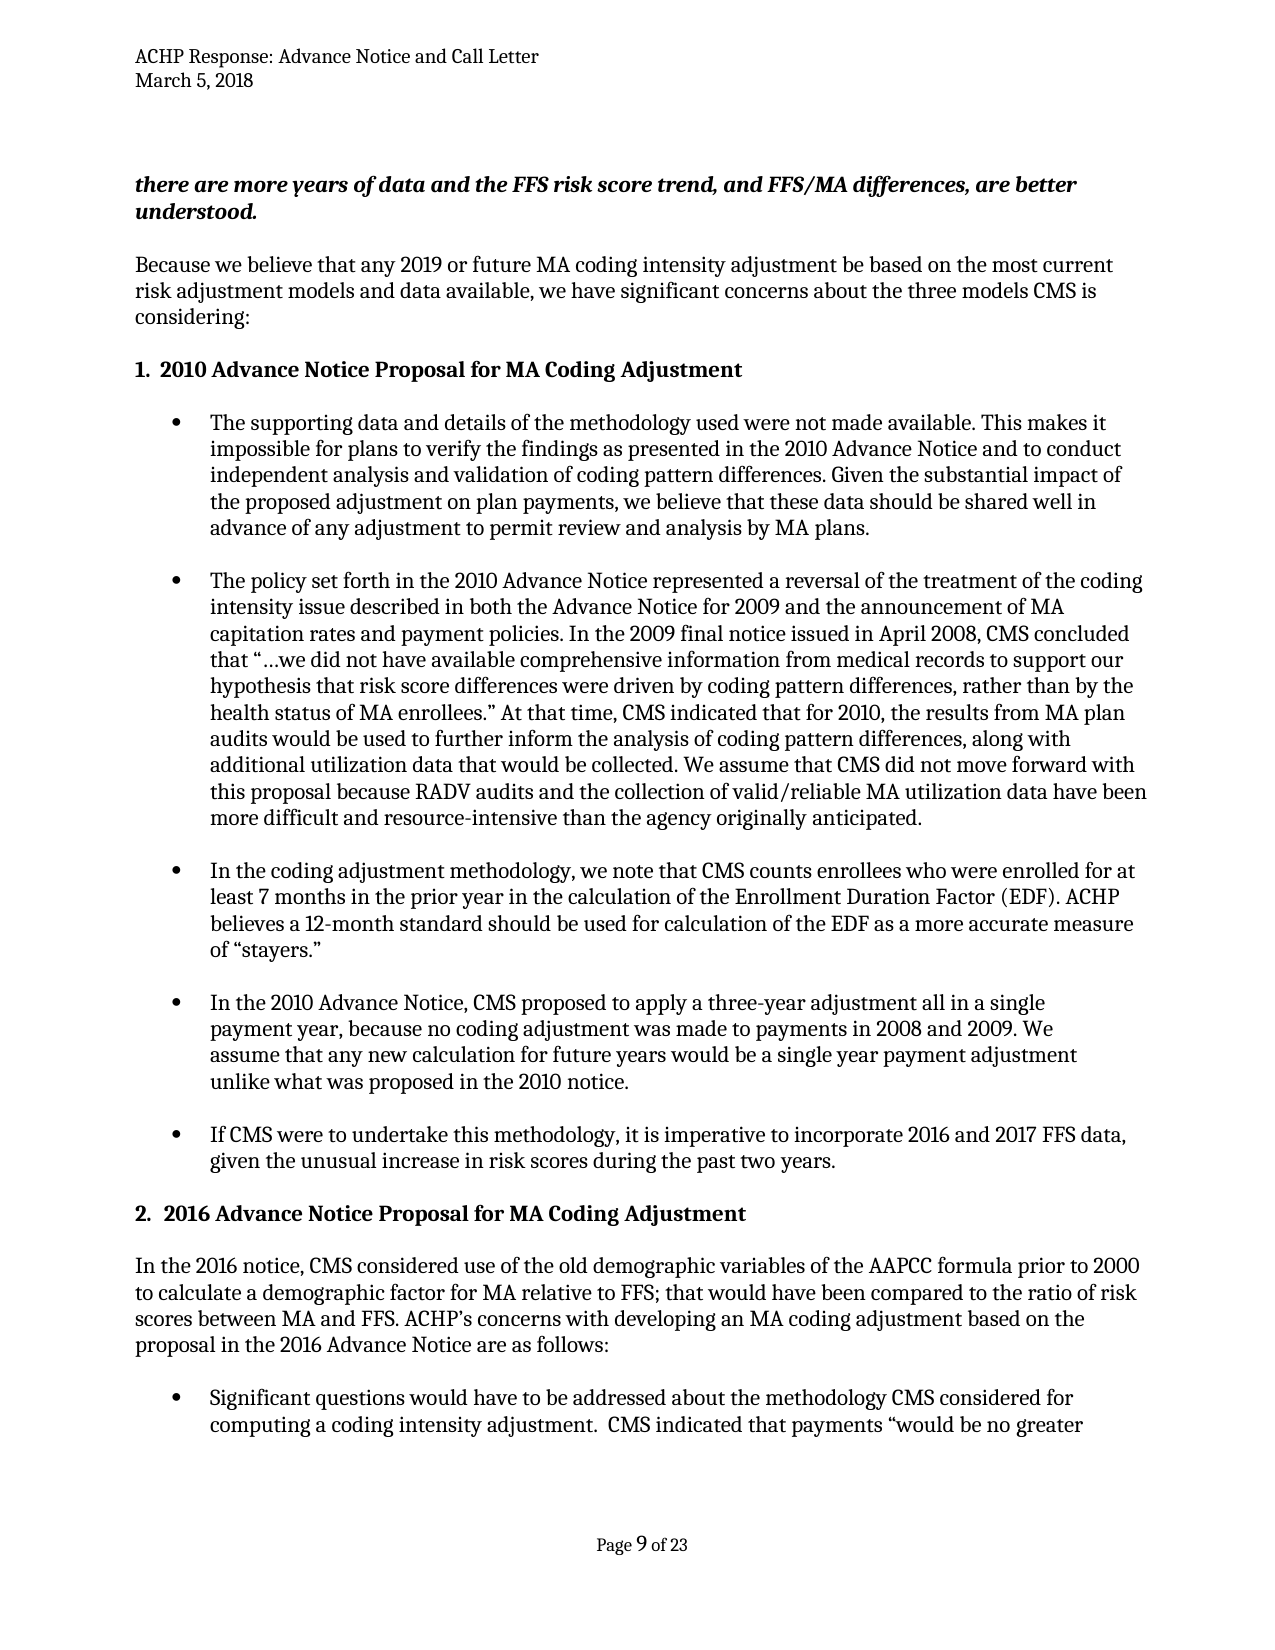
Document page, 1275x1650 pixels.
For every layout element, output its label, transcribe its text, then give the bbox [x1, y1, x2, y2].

subtitle there are more years of data and the FFS risk score trend, and FFS/MA differences, are better understood. [135, 172, 1086, 225]
list Significant questions would have to be addressed about the methodology CMS considered for computing a coding intensity adjustment. CMS indicated that payments “would be no greater [172, 1385, 1120, 1438]
list If CMS were to undertake this methodology, it is imperative to incorporate 2016 and 2017 FFS data, given the unusual increase in risk scores during the past two years. [172, 1121, 1131, 1174]
text In the 2016 notice, CMS considered use of the old demographic variables of the AAPCC formula prior to 2000 to calculate a demographic factor for MA relative to FFS; that would have been compared to the ratio of risk scores between MA and FFS. ACHP’s concerns with developing an MA coding adjustment based on the proposal in the 2016 Advance Notice are as follows: [135, 1253, 1142, 1359]
list In the 2010 Advance Notice, CMS proposed to apply a three-year adjustment all in a single payment year, because no coding adjustment was made to payments in 2008 and 2009. We assume that any new calculation for future years would be a single year payment adjustment unlike what was proposed in the 2010 notice. [172, 989, 1115, 1095]
subtitle 2010 Advance Notice Proposal for MA Coding Adjustment [135, 357, 1164, 383]
text Because we believe that any 2019 or future MA coding intensity adjustment be based on the most current risk adjustment models and data available, we have significant concerns about the three models CMS is considering: [135, 251, 1150, 330]
list The policy set forth in the 2010 Advance Notice represented a reversal of the treatment of the coding intensity issue described in both the Advance Notice for 2009 and the announcement of MA capitation rates and payment policies. In the 2009 final notice issued in April 2008, CMS concluded that “…we did not have available comprehensive information from medical records to support our hypothesis that risk score differences were driven by coding pattern differences, rather than by the health status of MA enrollees.” At that time, CMS indicated that for 2010, the results from MA plan audits would be used to further inform the analysis of coding pattern differences, along with additional utilization data that would be collected. We assume that CMS did not move forward with this proposal because RADV audits and the collection of valid/reliable MA utilization data have been more difficult and resource-intensive than the agency originally anticipated. [172, 568, 1151, 831]
subtitle 2016 Advance Notice Proposal for MA Coding Adjustment [135, 1201, 1164, 1227]
list The supporting data and details of the methodology used were not made available. This makes it impossible for plans to verify the findings as presented in the 2010 Advance Notice and to conduct independent analysis and validation of coding pattern differences. Given the substantial impact of the proposed adjustment on plan payments, we believe that these data should be shared well in advance of any adjustment to permit review and analysis by MA plans. [172, 409, 1151, 541]
list In the coding adjustment methodology, we note that CMS counts enrollees who were enrolled for at least 7 months in the prior year in the calculation of the Enrollment Duration Factor (EDF). ACHP believes a 12-month standard should be used for calculation of the EDF as a more accurate measure of “stayers.” [172, 858, 1154, 963]
